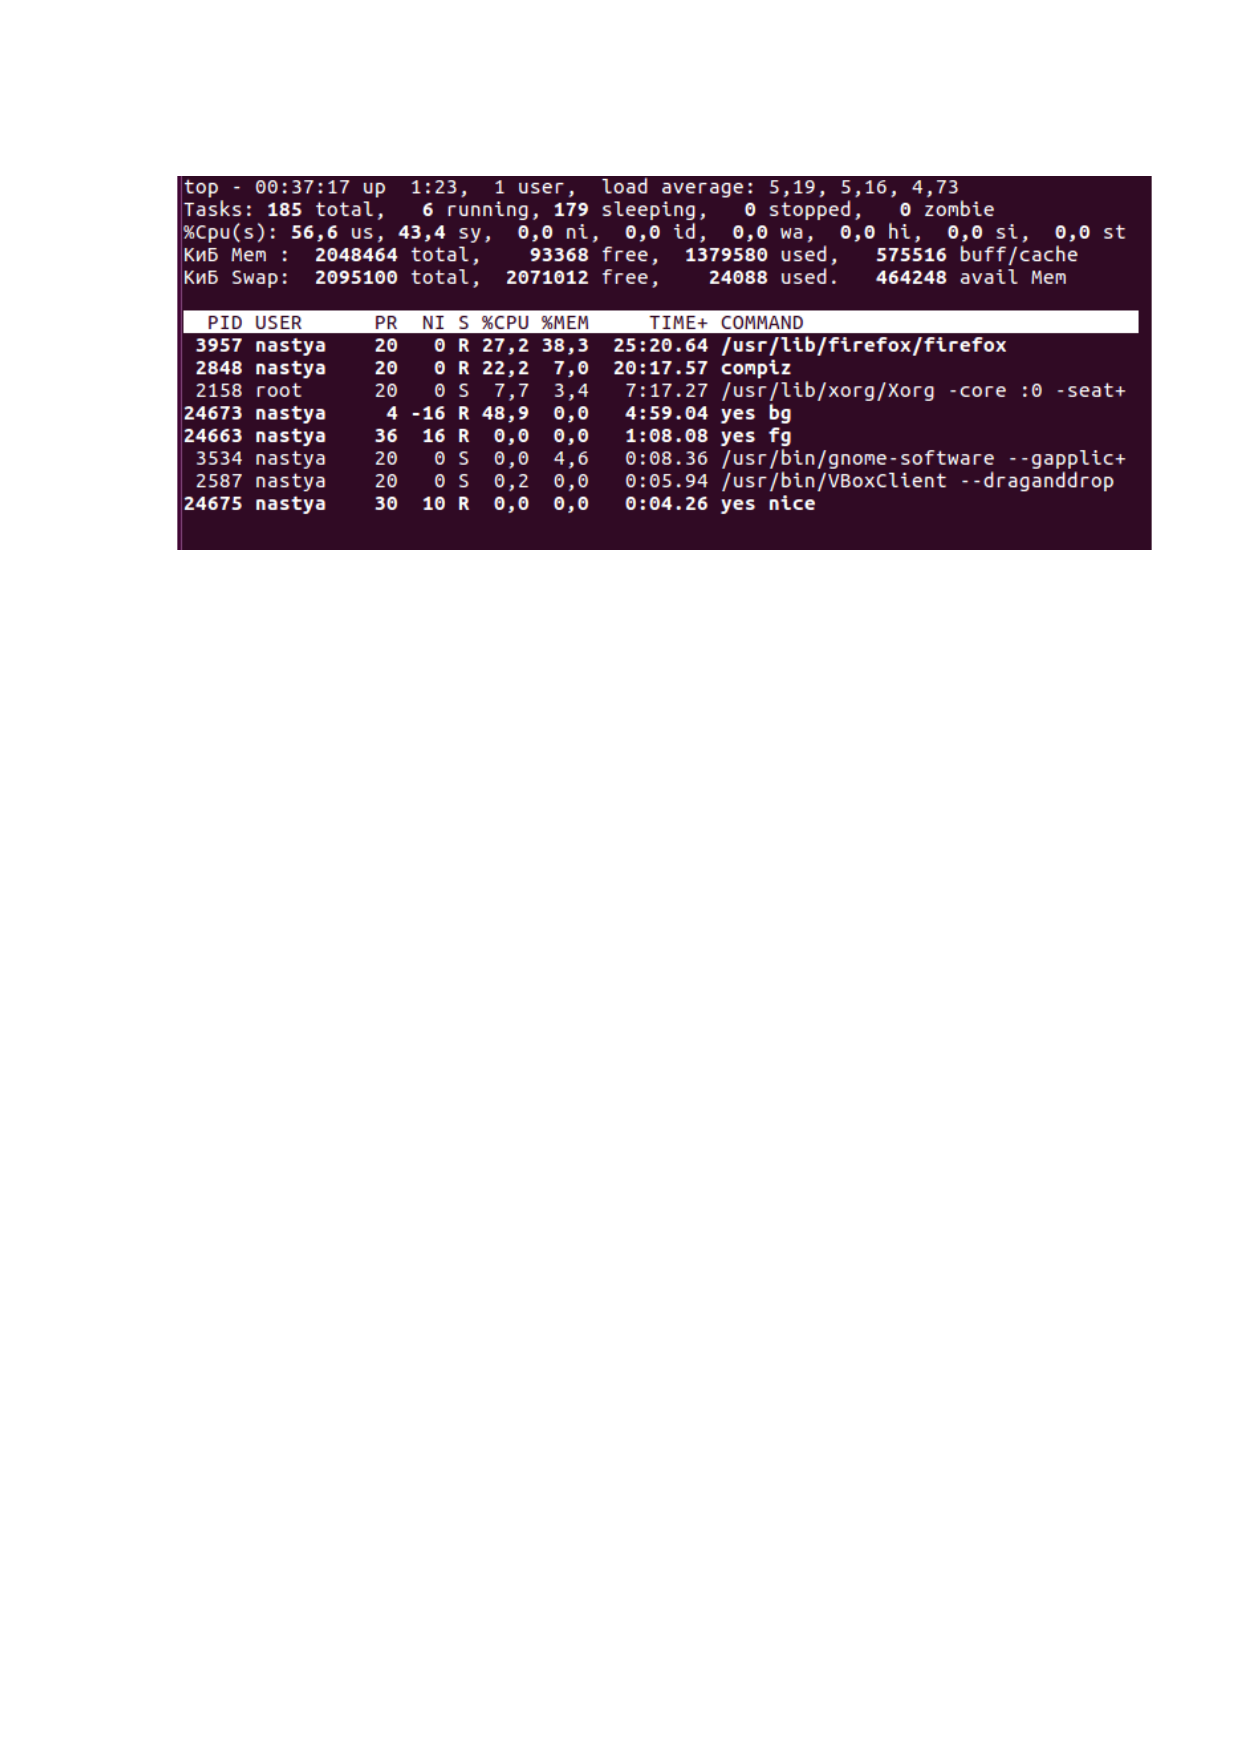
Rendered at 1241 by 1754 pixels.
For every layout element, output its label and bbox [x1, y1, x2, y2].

picture [177, 176, 1152, 550]
